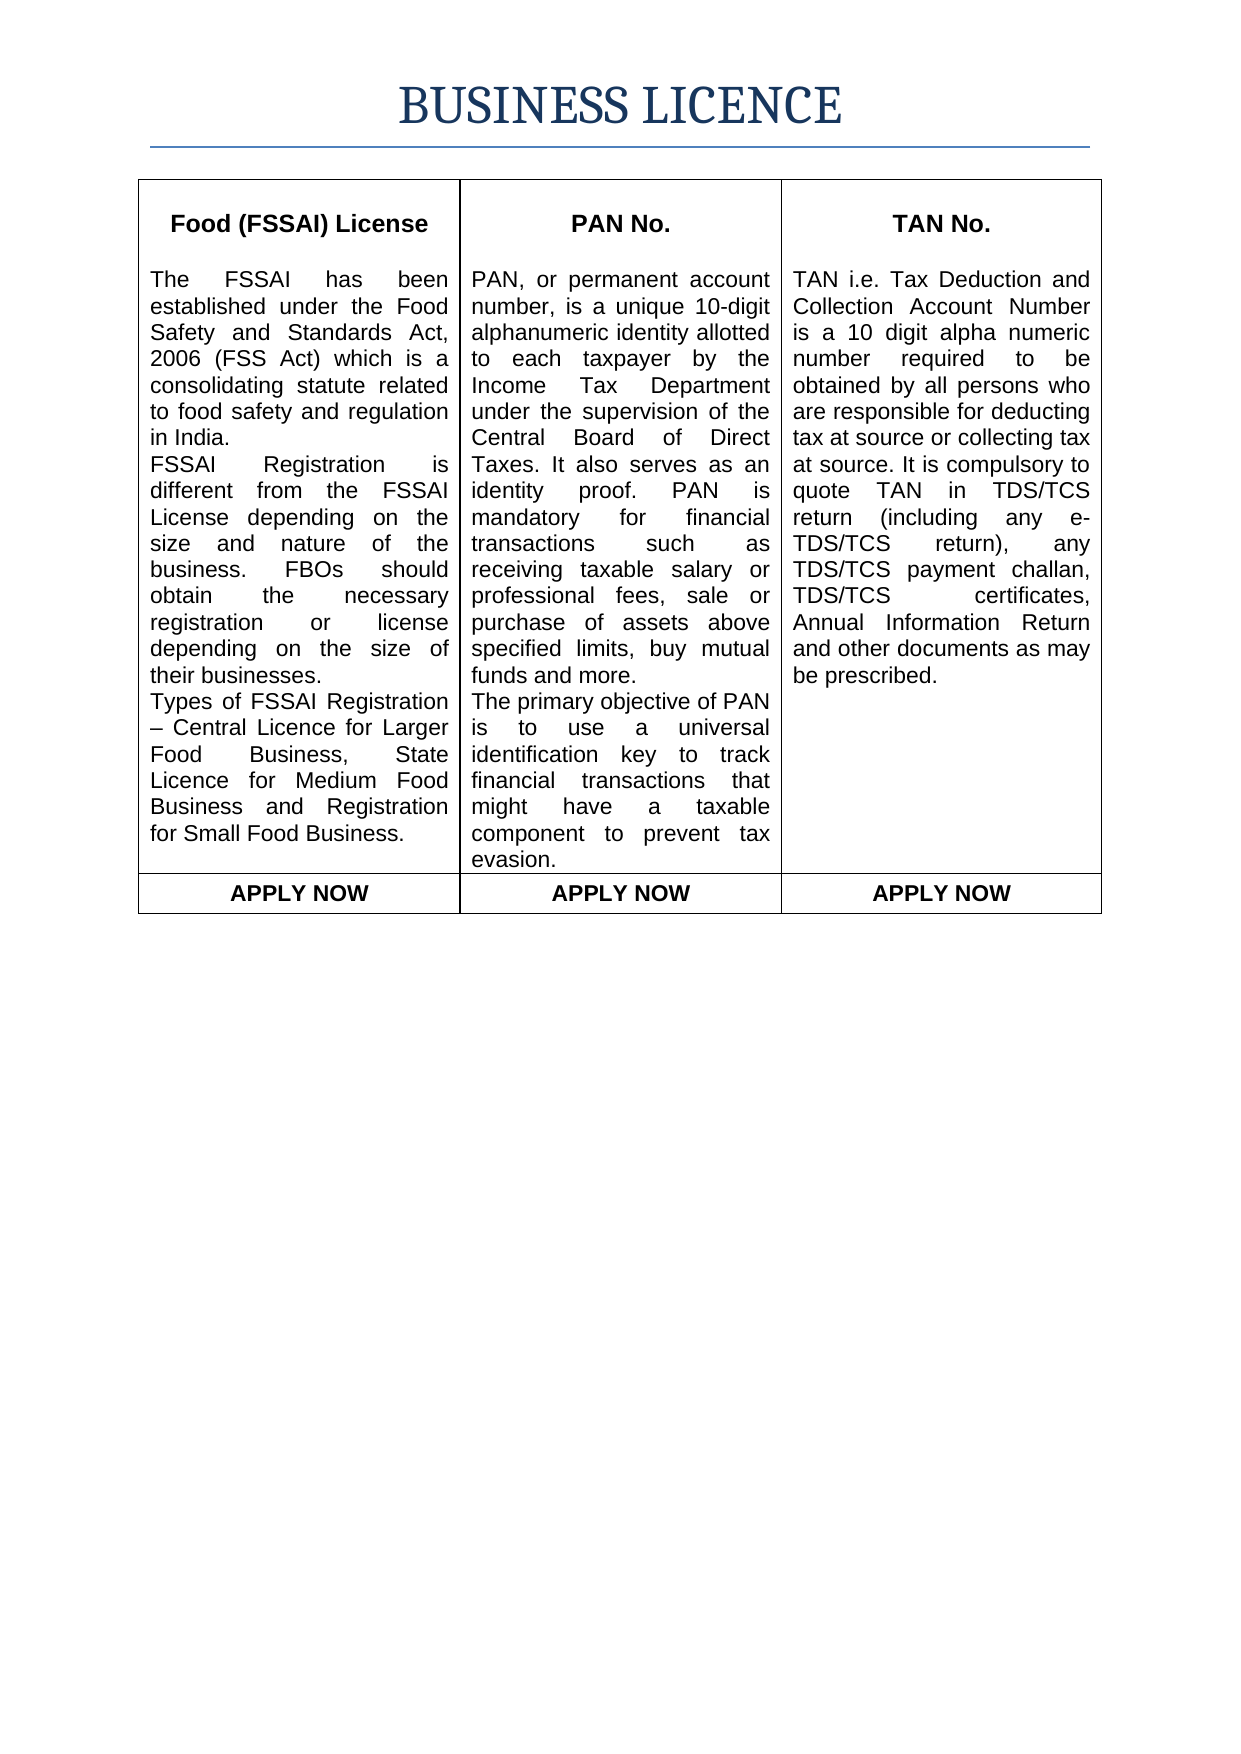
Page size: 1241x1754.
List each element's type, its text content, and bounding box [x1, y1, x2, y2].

table_cell APPLY NOW [461, 874, 781, 913]
table_cell APPLY NOW [782, 874, 1101, 913]
table_header Food (FSSAI) License The FSSAI has been established under the Food Safety and Standards Act, 2006 (FSS Act) which is a consolidating statute related to food safety and regulation in India. FSSAI Registration is different from the FSSAI License depending on the size and nature of the business. FBOs should obtain the necessary registration or license depending on the size of their businesses. Types of FSSAI Registration – Central Licence for Larger Food Business, State Licence for Medium Food Business and Registration for Small Food Business. [139, 180, 459, 872]
table_header PAN No. PAN, or permanent account number, is a unique 10-digit alphanumeric identity allotted to each taxpayer by the Income Tax Department under the supervision of the Central Board of Direct Taxes. It also serves as an identity proof. PAN is mandatory for financial transactions such as receiving taxable salary or professional fees, sale or purchase of assets above specified limits, buy mutual funds and more. The primary objective of PAN is to use a universal identification key to track financial transactions that might have a taxable component to prevent tax evasion. [461, 180, 781, 872]
table_header TAN No. TAN i.e. Tax Deduction and Collection Account Number is a 10 digit alpha numeric number required to be obtained by all persons who are responsible for deducting tax at source or collecting tax at source. It is compulsory to quote TAN in TDS/TCS return (including any e-TDS/TCS return), any TDS/TCS payment challan, TDS/TCS certificates, Annual Information Return and other documents as may be prescribed. [782, 180, 1101, 872]
table_cell APPLY NOW [139, 874, 459, 913]
